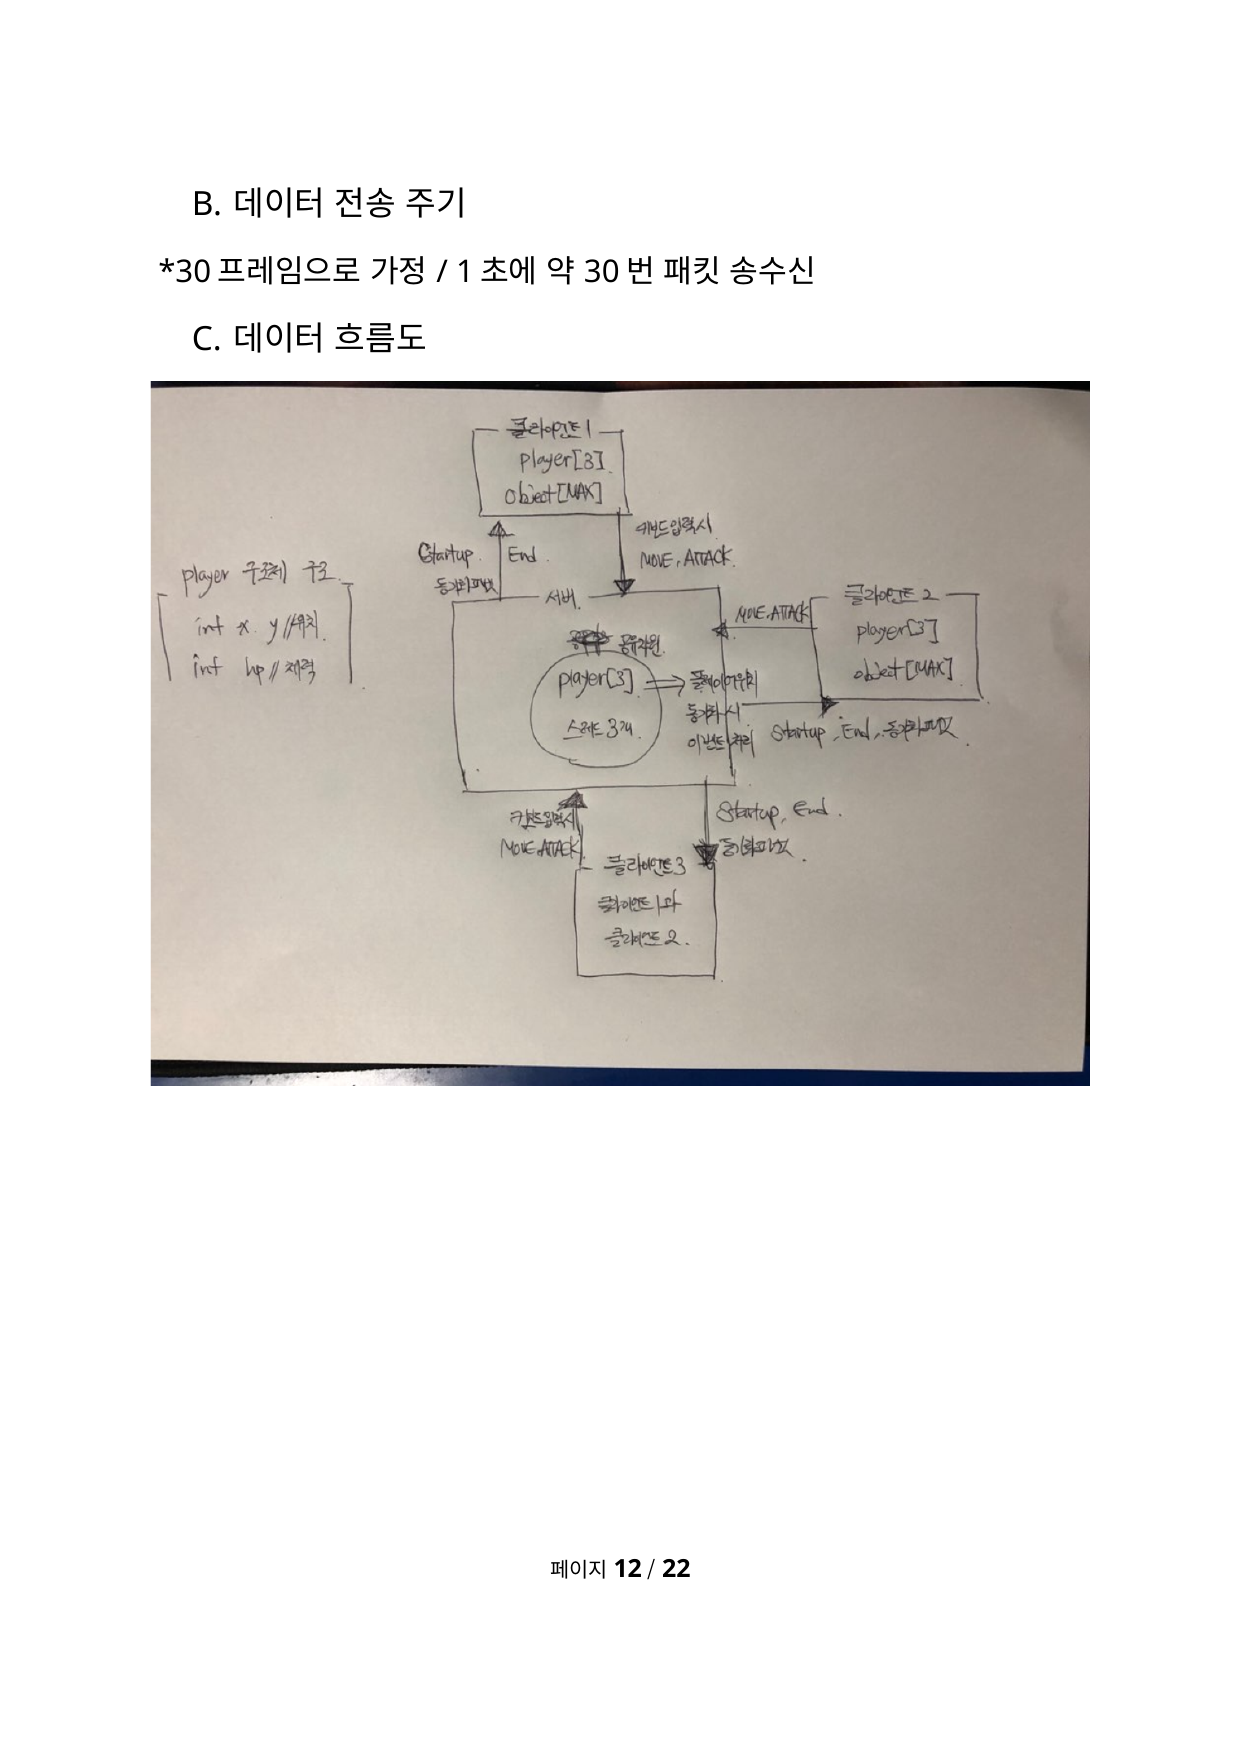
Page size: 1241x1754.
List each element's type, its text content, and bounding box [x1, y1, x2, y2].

subtitle 데이터 흐름도 [192, 312, 1090, 360]
text *30프레임으로 가정 / 1초에 약 30번 패킷 송수신 [150, 246, 1090, 292]
picture [152, 381, 1090, 1086]
subtitle 데이터 전송 주기 [192, 177, 1090, 226]
